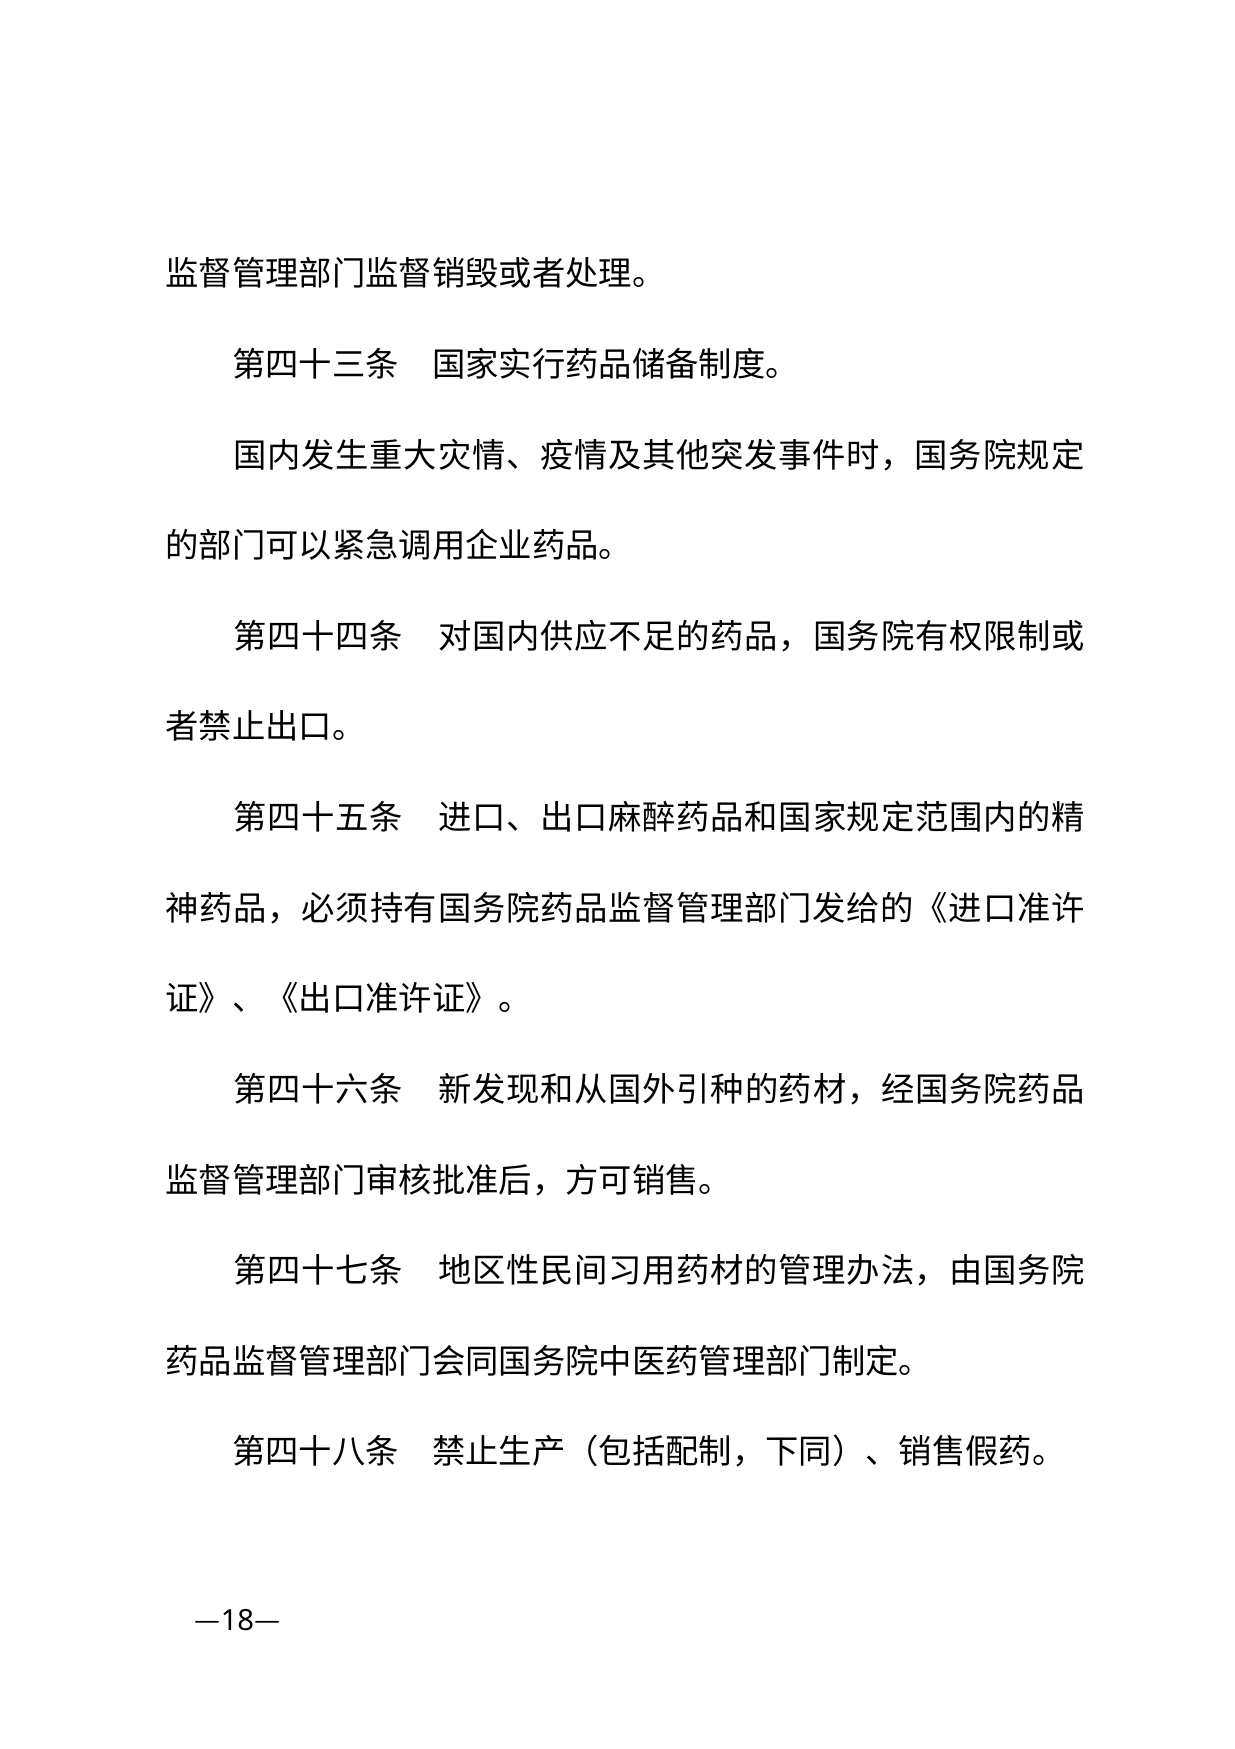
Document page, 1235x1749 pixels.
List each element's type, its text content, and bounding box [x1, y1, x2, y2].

text 第四十六条 新发现和从国外引种的药材，经国务院药品监督管理部门审核批准后，方可销售。 [165, 1042, 1087, 1223]
text 第四十三条 国家实行药品储备制度。 [165, 317, 1087, 407]
text 国内发生重大灾情、疫情及其他突发事件时，国务院规定的部门可以紧急调用企业药品。 [165, 407, 1087, 588]
text 第四十八条 禁止生产（包括配制，下同）、销售假药。 [165, 1404, 1087, 1495]
text 第四十五条 进口、出口麻醉药品和国家规定范围内的精神药品，必须持有国务院药品监督管理部门发给的《进口准许证》、《出口准许证》。 [165, 770, 1087, 1042]
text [165, 226, 1087, 317]
text 第四十七条 地区性民间习用药材的管理办法，由国务院药品监督管理部门会同国务院中医药管理部门制定。 [165, 1223, 1087, 1404]
text 第四十四条 对国内供应不足的药品，国务院有权限制或者禁止出口。 [165, 588, 1087, 770]
